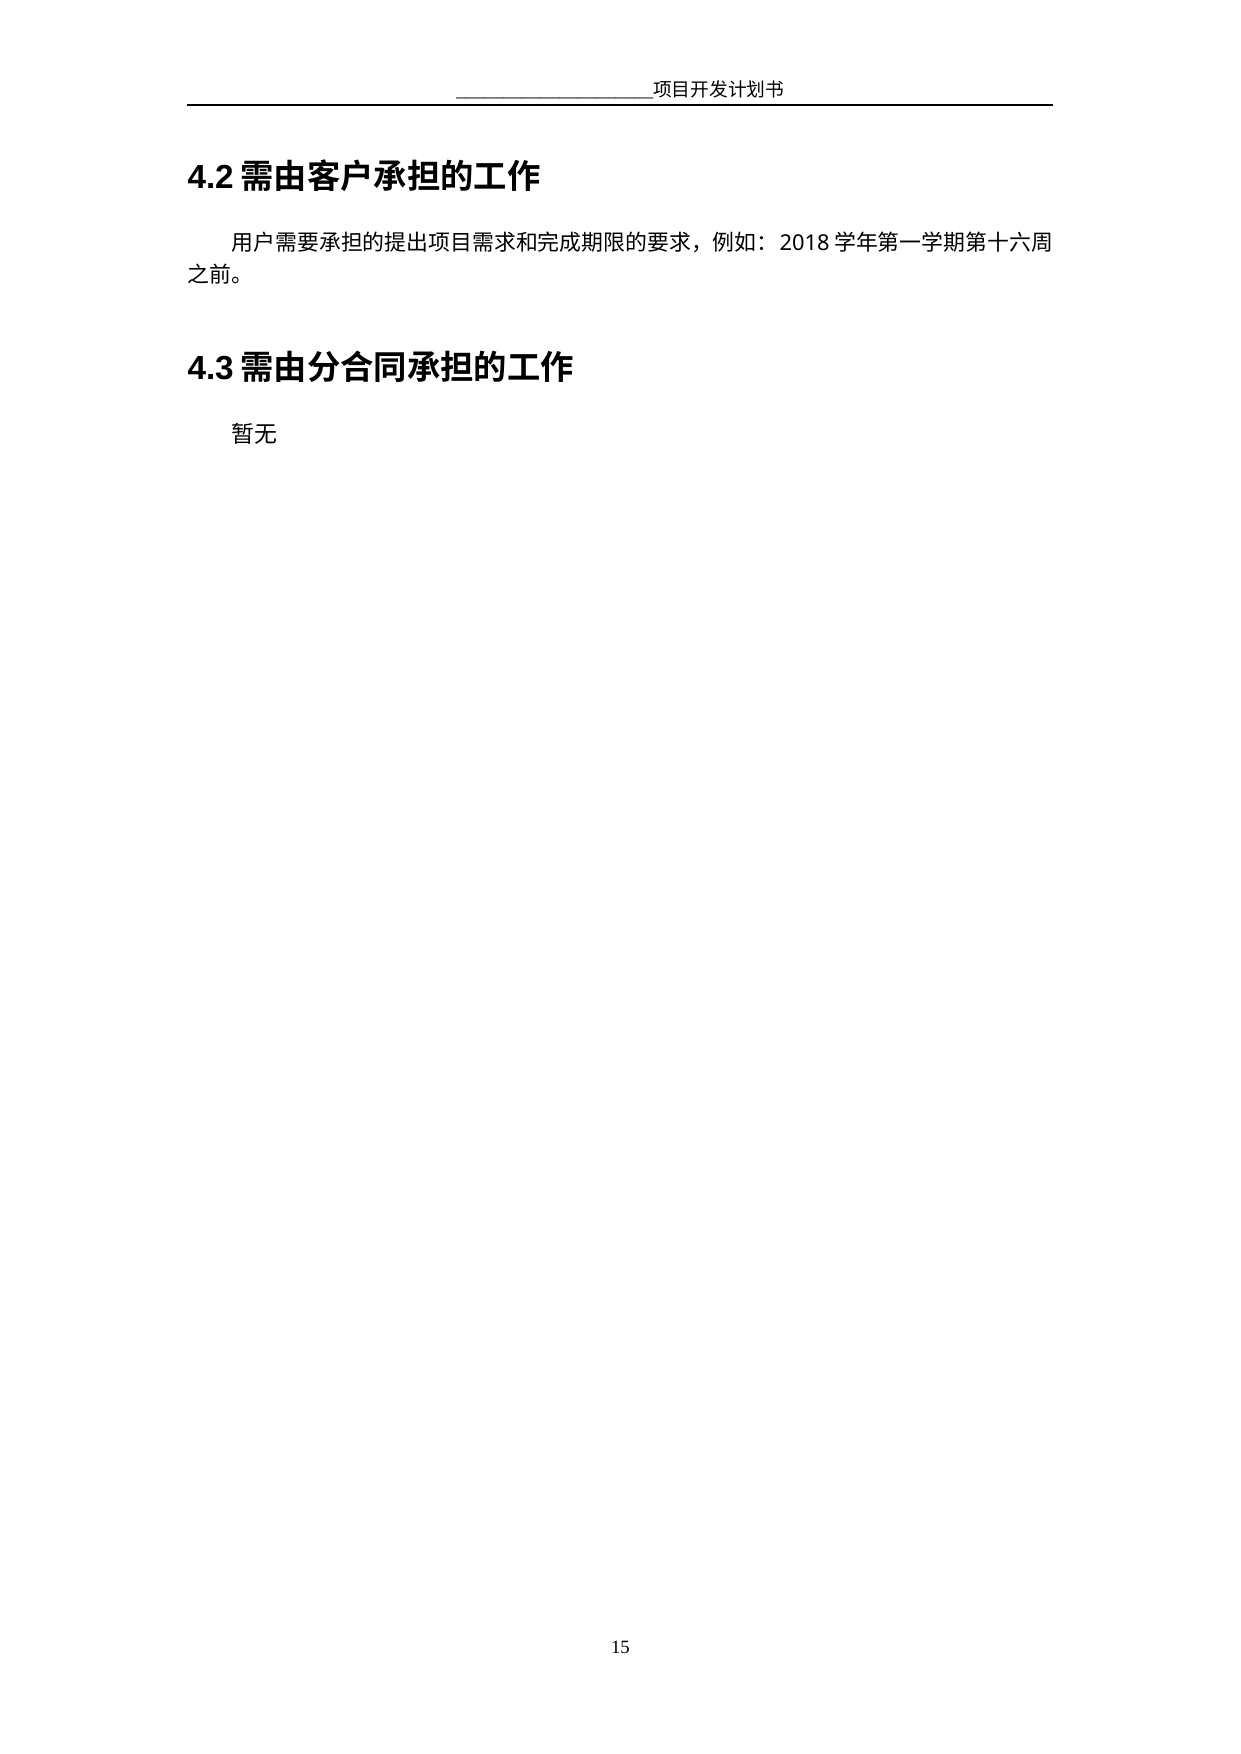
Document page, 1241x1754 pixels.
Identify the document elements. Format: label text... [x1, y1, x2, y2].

subtitle 4.3需由分合同承担的工作 [187, 341, 1053, 389]
text 暂无 [187, 416, 1053, 449]
text 用户需要承担的提出项目需求和完成期限的要求，例如：2018学年第一学期第十六周之前。 [187, 225, 1053, 289]
subtitle 4.2需由客户承担的工作 [187, 150, 1053, 198]
